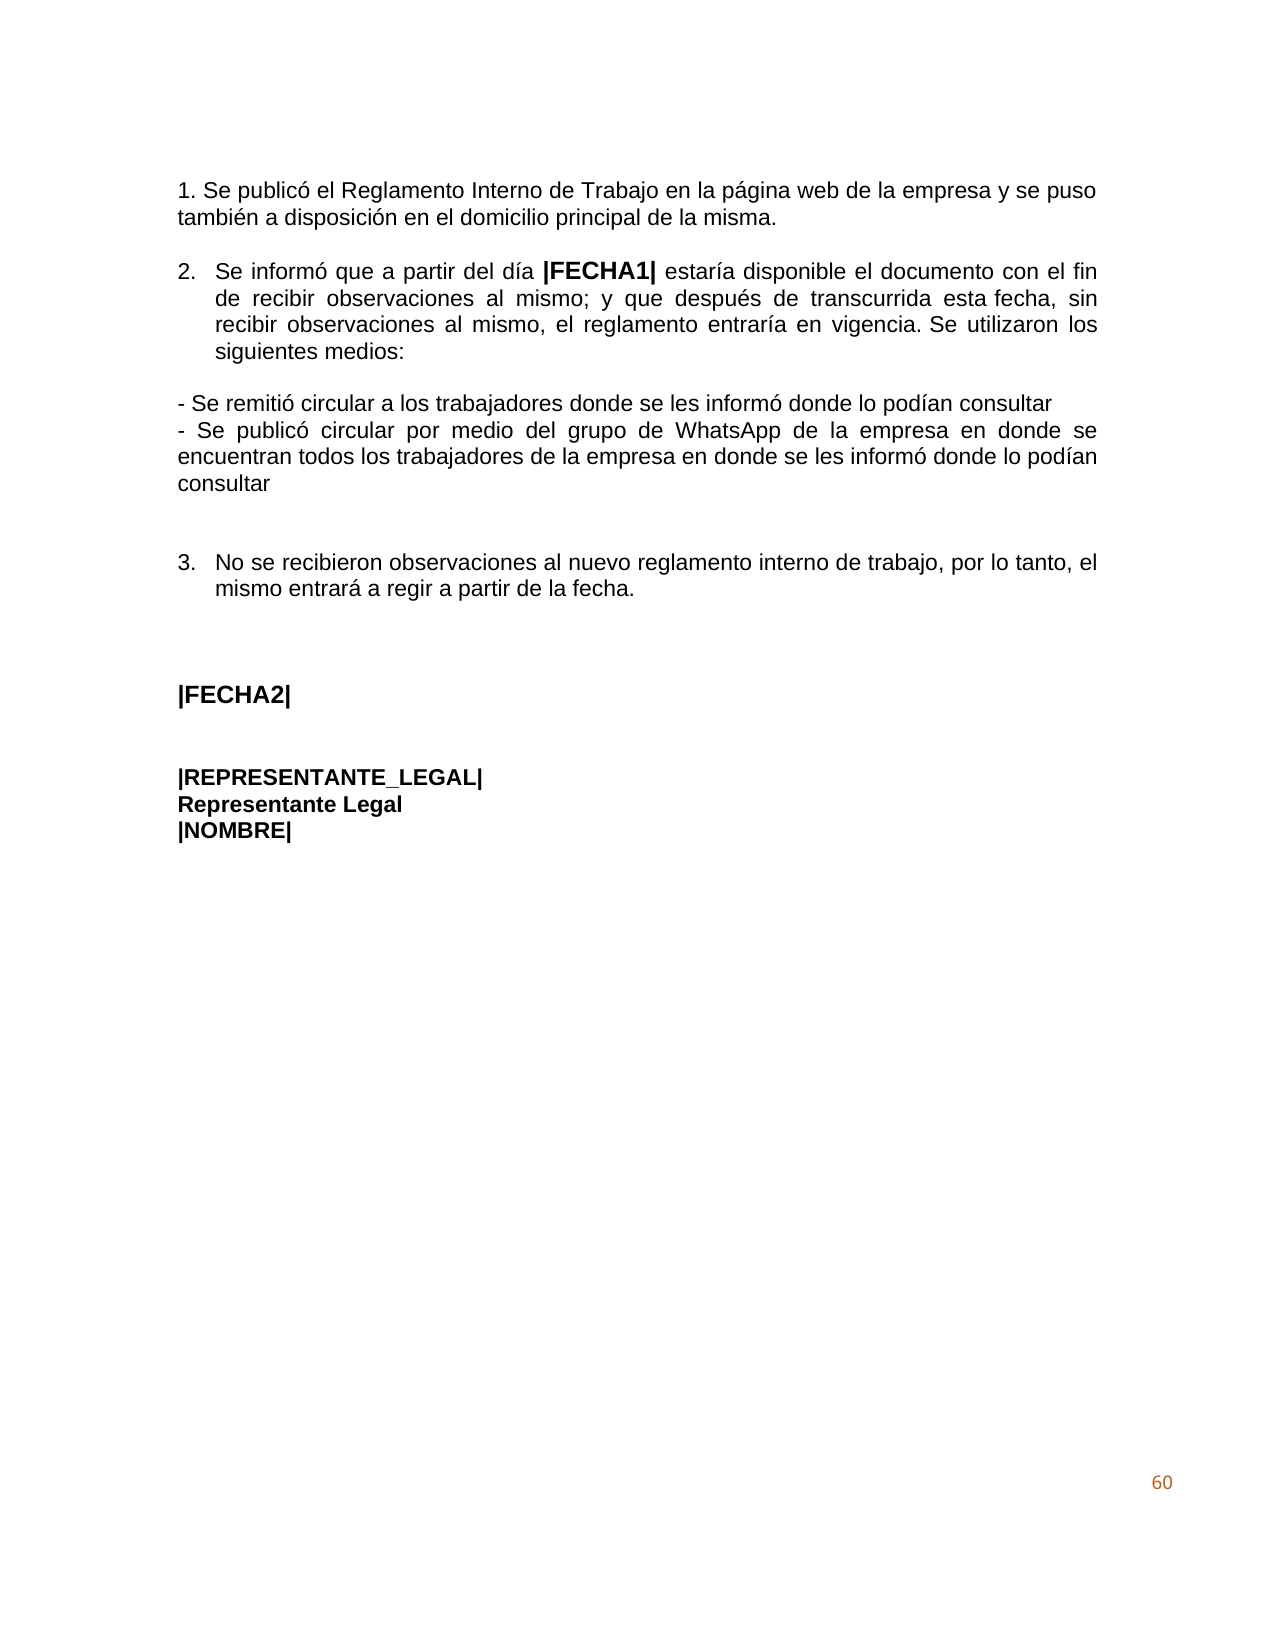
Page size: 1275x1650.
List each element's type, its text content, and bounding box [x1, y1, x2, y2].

list No se recibieron observaciones al nuevo reglamento interno de trabajo, por lo tanto, el mismo entrará a regir a partir de la fecha. [177, 548, 1098, 601]
text 1. Se publicó el Reglamento Interno de Trabajo en la página web de la empresa y se puso también a disposición en el domicilio principal de la misma. [177, 177, 1098, 230]
text Representante Legal [177, 791, 1098, 817]
text |FECHA2||FECHA2| [177, 680, 1098, 709]
text |NOMBRE| [177, 817, 1098, 843]
text - Se remitió circular a los trabajadores donde se les informó donde lo podían consultar [177, 390, 1098, 417]
text - Se publicó circular por medio del grupo de WhatsApp de la empresa en donde se encuentran todos los trabajadores de la empresa en donde se les informó donde lo podían consultar [177, 417, 1098, 496]
list Se informó que a partir del día |FECHA1| estaría disponible el documento con el fin de recibir observaciones al mismo; y que después de transcurrida esta fecha, sin recibir observaciones al mismo, el reglamento entraría en vigencia. Se utilizaron los siguientes medios: [177, 256, 1098, 364]
text |REPRESENTANTE_LEGAL| [177, 764, 1098, 791]
